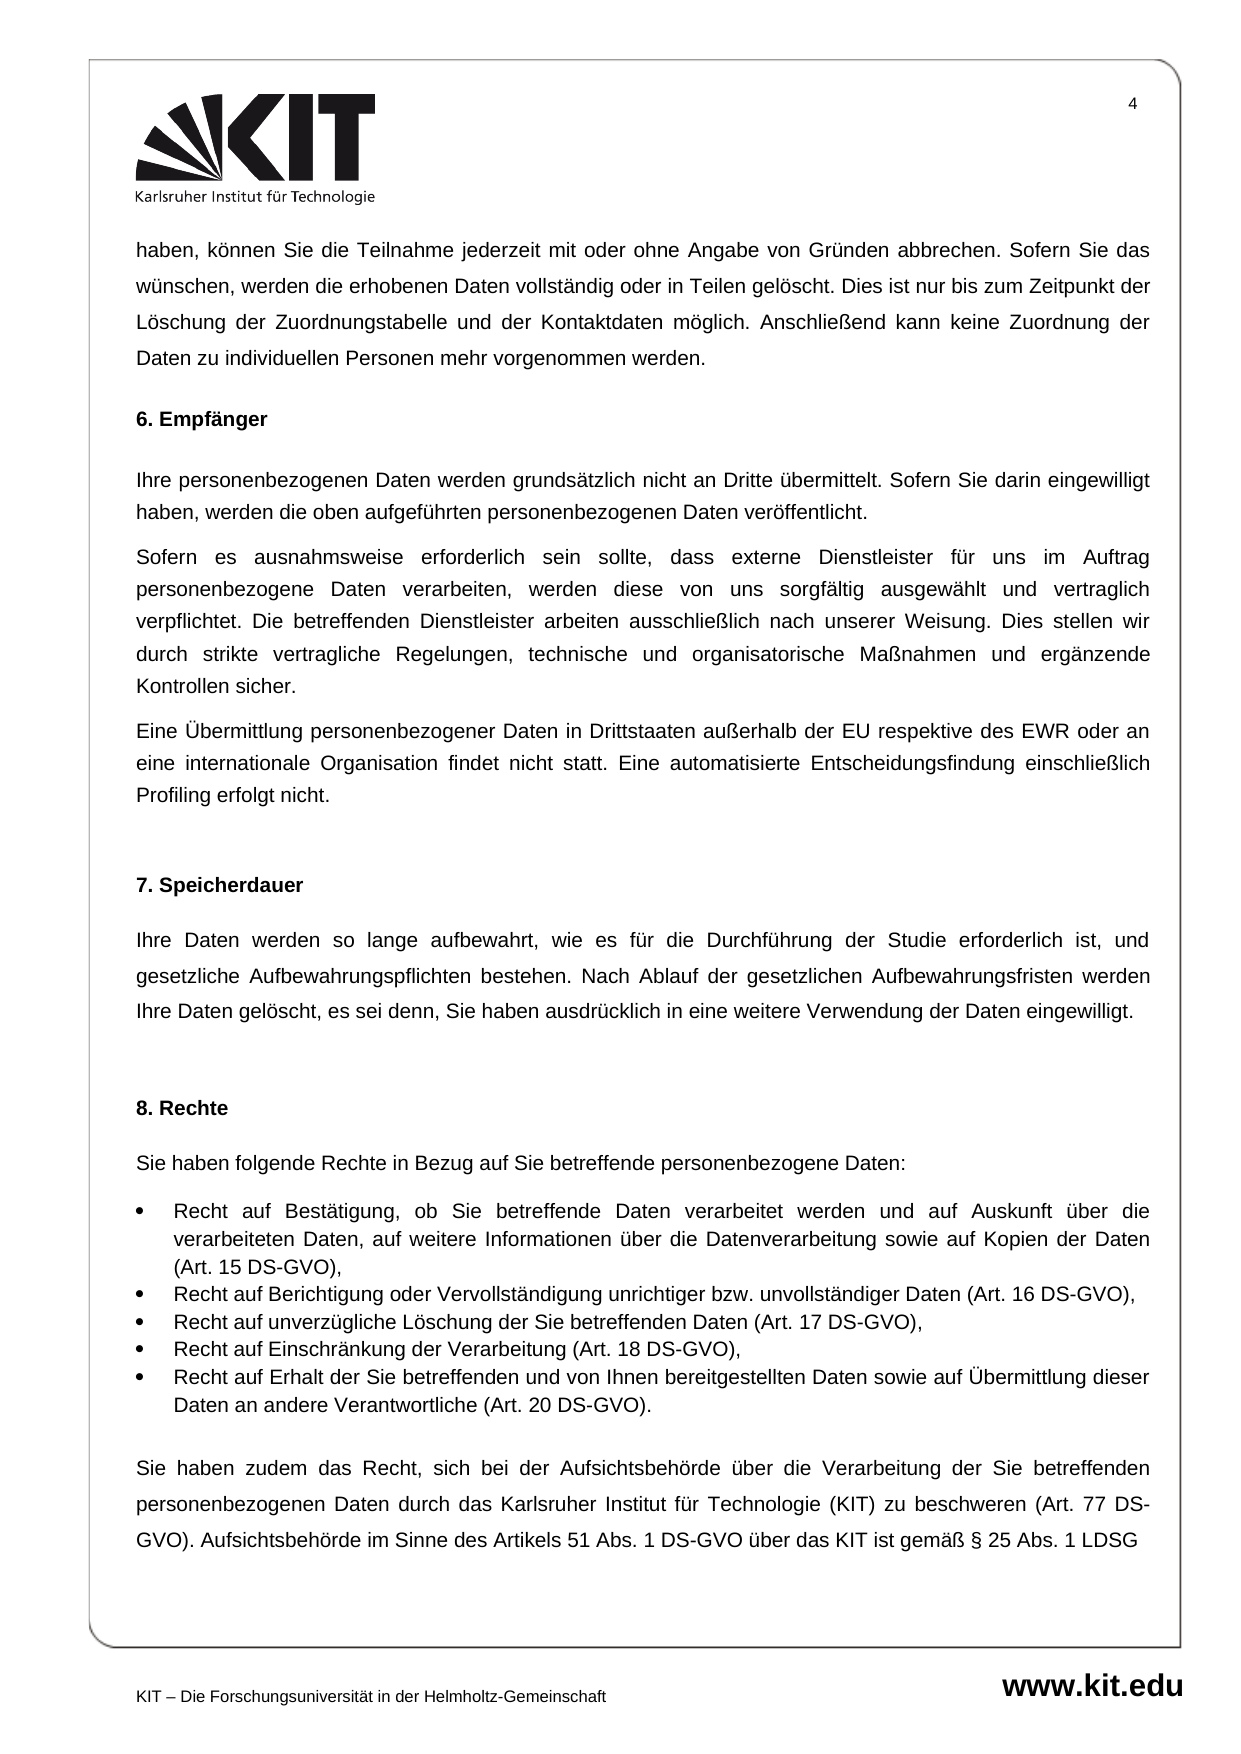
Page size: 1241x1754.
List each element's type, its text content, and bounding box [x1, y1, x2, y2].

picture [88, 59, 1183, 1650]
text Ihre Daten werden so lange aufbewahrt, wie es für die Durchführung der Studie erforderlich ist, und gesetzliche Aufbewahrungspflichten bestehen. Nach Ablauf der gesetzlichen Aufbewahrungsfristen werden Ihre Daten gelöscht, es sei denn, Sie haben ausdrücklich in eine weitere Verwendung der Daten eingewilligt. [136, 927, 1152, 1023]
list Recht auf Bestätigung, ob Sie betreffende Daten verarbeitet werden und auf Auskunft über die verarbeiteten Daten, auf weitere Informationen über die Datenverarbeitung sowie auf Kopien der Daten (Art. 15 DS-GVO), [136, 1199, 1152, 1278]
text Sie haben zudem das Recht, sich bei der Aufsichtsbehörde über die Verarbeitung der Sie betreffenden personenbezogenen Daten durch das Karlsruher Institut für Technologie (KIT) zu beschweren (Art. 77 DS-GVO). Aufsichtsbehörde im Sinne des Artikels 51 Abs. 1 DS-GVO über das KIT ist gemäß § 25 Abs. 1 LDSG [136, 1456, 1152, 1552]
text Eine Übermittlung personenbezogener Daten in Drittstaaten außerhalb der EU respektive des EWR oder an eine internationale Organisation findet nicht statt. Eine automatisierte Entscheidungsfindung einschließlich Profiling erfolgt nicht. [136, 719, 1152, 807]
list Recht auf Berichtigung oder Vervollständigung unrichtiger bzw. unvollständiger Daten (Art. 16 DS-GVO), [136, 1282, 1152, 1306]
text Ihre personenbezogenen Daten werden grundsätzlich nicht an Dritte übermittelt. Sofern Sie darin eingewilligt haben, werden die oben aufgeführten personenbezogenen Daten veröffentlicht. [136, 468, 1152, 524]
text Sie haben folgende Rechte in Bezug auf Sie betreffende personenbezogene Daten: [136, 1151, 1152, 1175]
text 8. Rechte [136, 1096, 1152, 1120]
list Recht auf Erhalt der Sie betreffenden und von Ihnen bereitgestellten Daten sowie auf Übermittlung dieser Daten an andere Verantwortliche (Art. 20 DS-GVO). [136, 1365, 1152, 1416]
list Recht auf unverzügliche Löschung der Sie betreffenden Daten (Art. 17 DS-GVO), [136, 1309, 1152, 1334]
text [136, 238, 1152, 370]
text 7. Speicherdauer [136, 873, 1152, 897]
list Recht auf Einschränkung der Verarbeitung (Art. 18 DS-GVO), [136, 1337, 1152, 1361]
text 6. Empfänger [136, 407, 1152, 431]
text Sofern es ausnahmsweise erforderlich sein sollte, dass externe Dienstleister für uns im Auftrag personenbezogene Daten verarbeiten, werden diese von uns sorgfältig ausgewählt und vertraglich verpflichtet. Die betreffenden Dienstleister arbeiten ausschließlich nach unserer Weisung. Dies stellen wir durch strikte vertragliche Regelungen, technische und organisatorische Maßnahmen und ergänzende Kontrollen sicher. [136, 545, 1152, 698]
